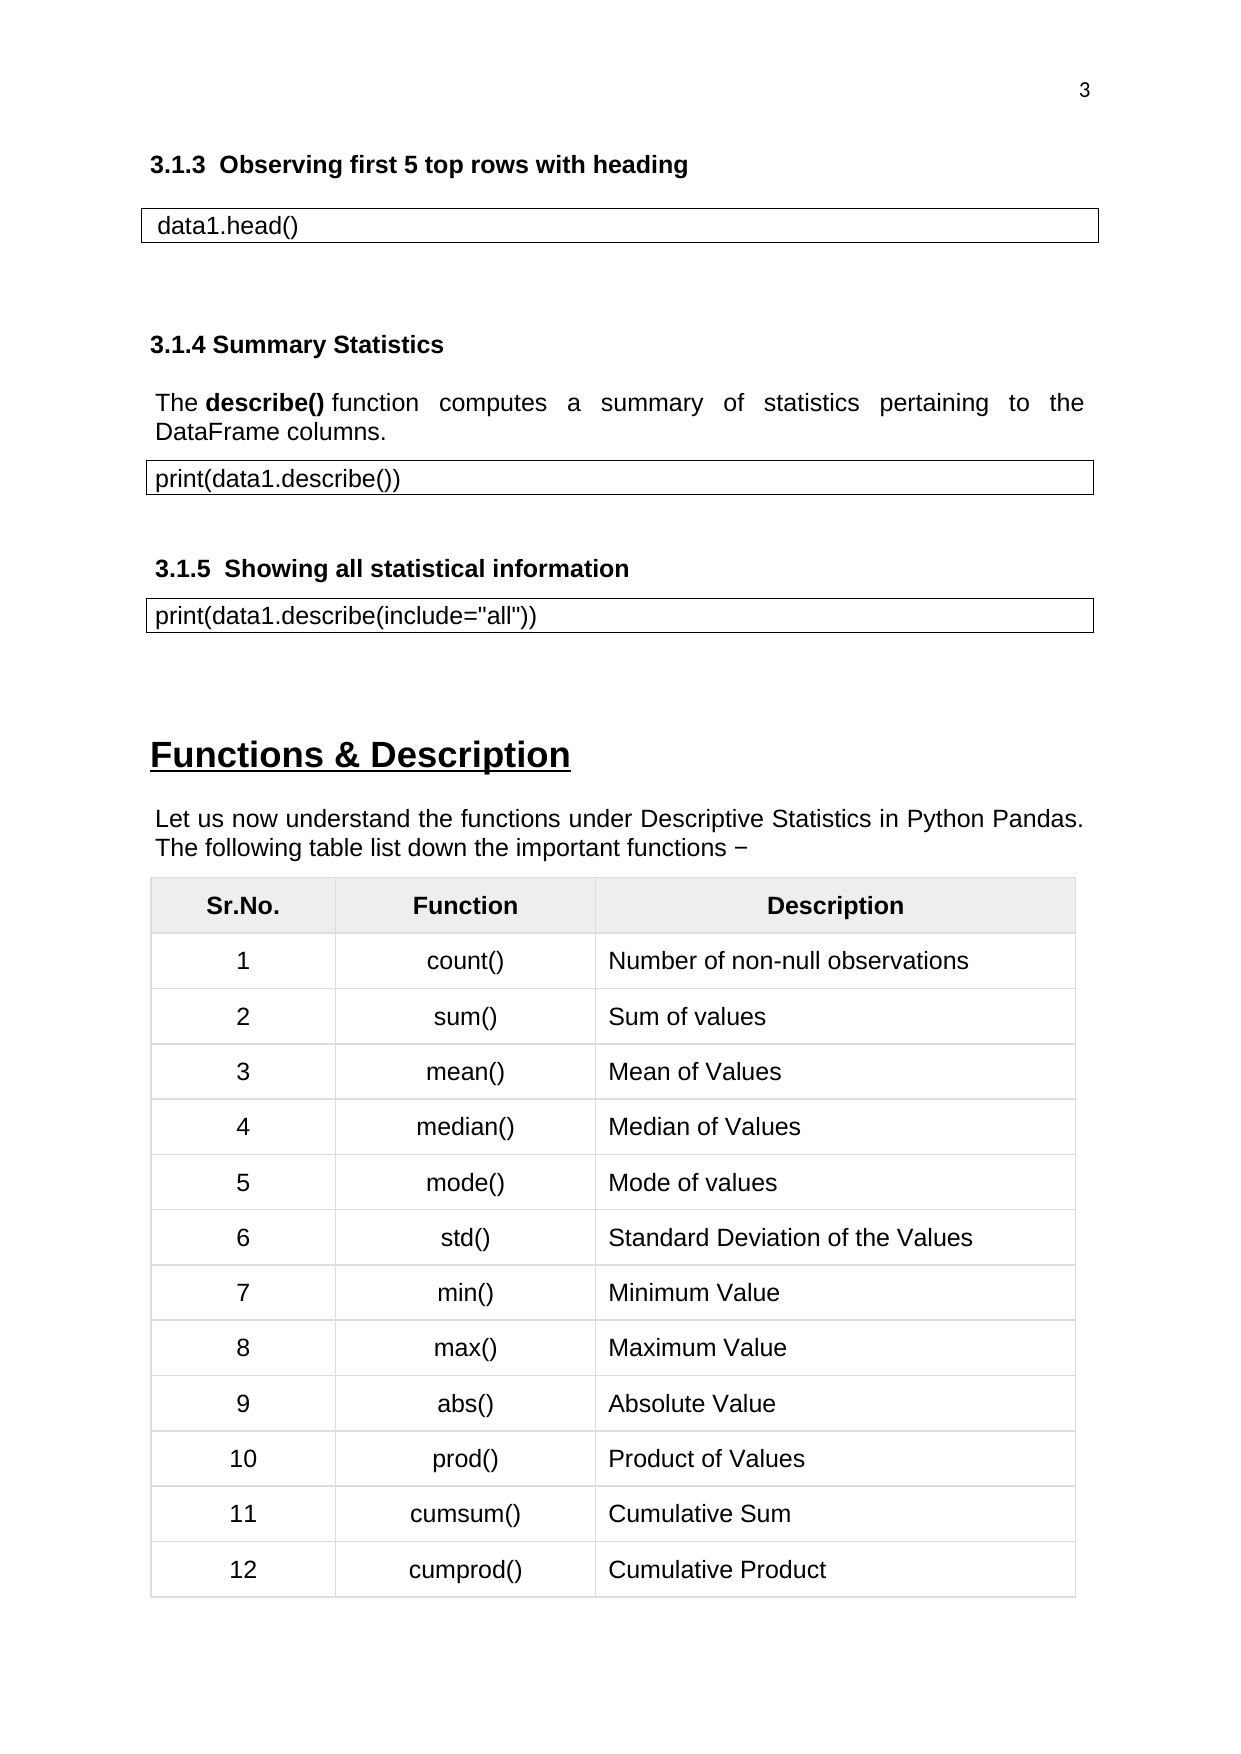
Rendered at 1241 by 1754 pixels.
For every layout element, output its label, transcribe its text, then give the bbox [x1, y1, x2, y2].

text 3.1.4 Summary Statistics [150, 330, 1090, 359]
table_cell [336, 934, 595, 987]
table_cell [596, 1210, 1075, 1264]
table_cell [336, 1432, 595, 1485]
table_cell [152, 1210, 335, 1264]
text Functions & Description [150, 733, 1090, 775]
text 3.1.3 Observing first 5 top rows with heading [150, 150, 1090, 179]
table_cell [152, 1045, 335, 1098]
text data1.head() [142, 209, 1098, 242]
text print(data1.describe(include="all")) [147, 599, 1093, 632]
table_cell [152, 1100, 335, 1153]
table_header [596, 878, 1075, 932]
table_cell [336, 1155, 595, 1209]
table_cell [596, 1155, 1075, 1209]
text Let us now understand the functions under Descriptive Statistics in Python Pandas. The following table list down the important functions − [155, 804, 1085, 862]
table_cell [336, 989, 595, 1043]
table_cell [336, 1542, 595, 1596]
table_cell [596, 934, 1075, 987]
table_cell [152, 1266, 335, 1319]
text 3.1.5 Showing all statistical information [155, 554, 1085, 583]
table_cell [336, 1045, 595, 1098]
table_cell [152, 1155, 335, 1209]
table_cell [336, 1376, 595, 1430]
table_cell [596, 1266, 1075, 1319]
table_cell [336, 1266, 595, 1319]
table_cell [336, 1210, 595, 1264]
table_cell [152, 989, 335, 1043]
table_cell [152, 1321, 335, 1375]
text The describe() function computes a summary of statistics pertaining to the DataFrame columns. [155, 388, 1085, 445]
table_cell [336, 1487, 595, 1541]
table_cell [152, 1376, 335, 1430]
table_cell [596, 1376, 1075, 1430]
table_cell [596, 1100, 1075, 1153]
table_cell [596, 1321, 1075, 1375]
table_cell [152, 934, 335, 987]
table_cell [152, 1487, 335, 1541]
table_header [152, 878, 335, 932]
text print(data1.describe()) [147, 461, 1093, 494]
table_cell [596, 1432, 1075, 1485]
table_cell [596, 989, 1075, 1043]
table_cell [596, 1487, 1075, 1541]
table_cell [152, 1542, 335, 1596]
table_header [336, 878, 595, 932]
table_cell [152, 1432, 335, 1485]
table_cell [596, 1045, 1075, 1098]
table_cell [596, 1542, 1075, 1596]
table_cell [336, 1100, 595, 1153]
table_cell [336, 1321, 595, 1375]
